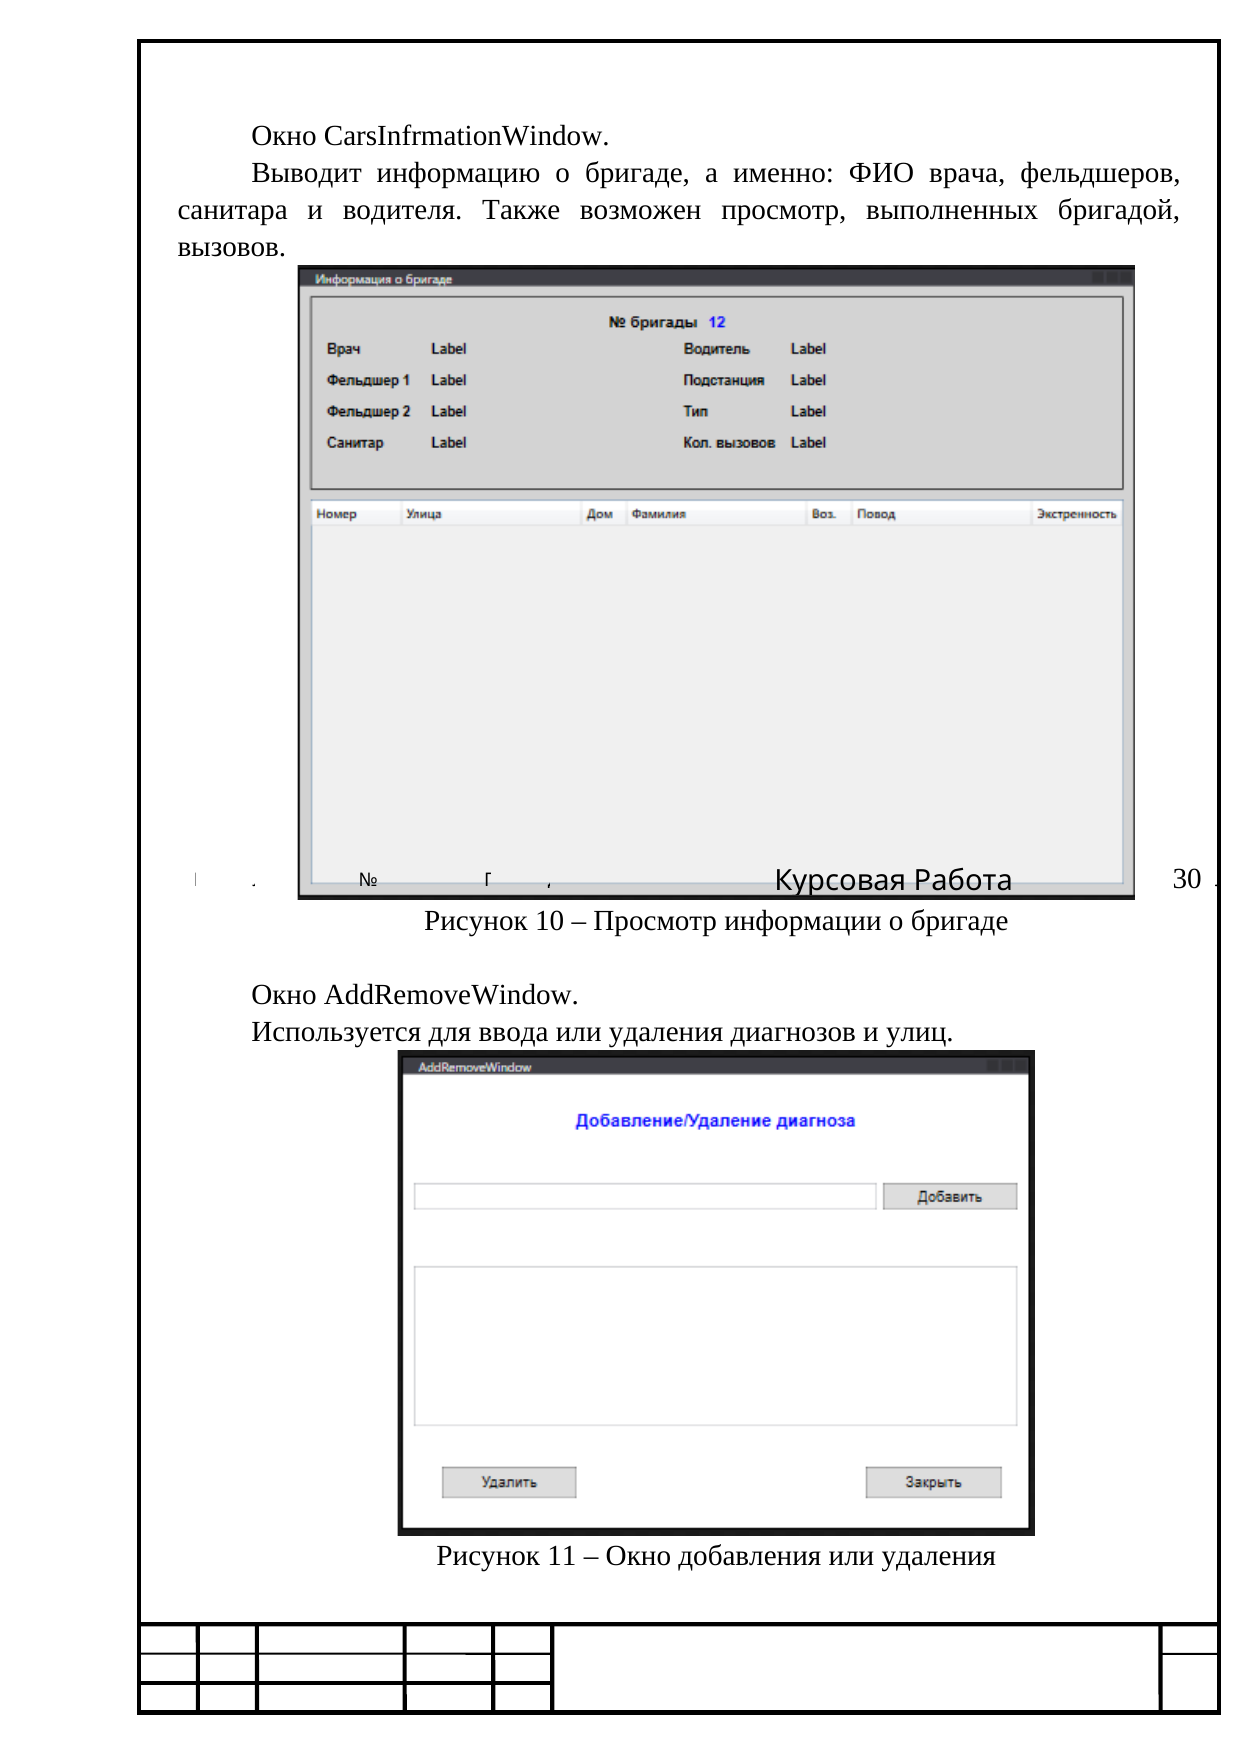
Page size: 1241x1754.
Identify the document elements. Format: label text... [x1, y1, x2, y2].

text Используется для ввода или удаления диагнозов и улиц. [251, 1014, 1181, 1047]
text Окно AddRemoveWindow. [251, 977, 1181, 1011]
text Рисунок 11 – Окно добавления или удаления [177, 1538, 1181, 1572]
text Выводит информацию о бригаде, а именно: ФИО врача, фельдшеров, санитара и водителя. Также возможен просмотр, выполненных бригадой, вызовов. [177, 155, 1181, 262]
text Окно CarsInfrmationWindow. [251, 118, 1181, 152]
text Рисунок 10 – Просмотр информации о бригаде [177, 903, 1181, 937]
picture [397, 1050, 1035, 1536]
picture [297, 265, 1135, 900]
